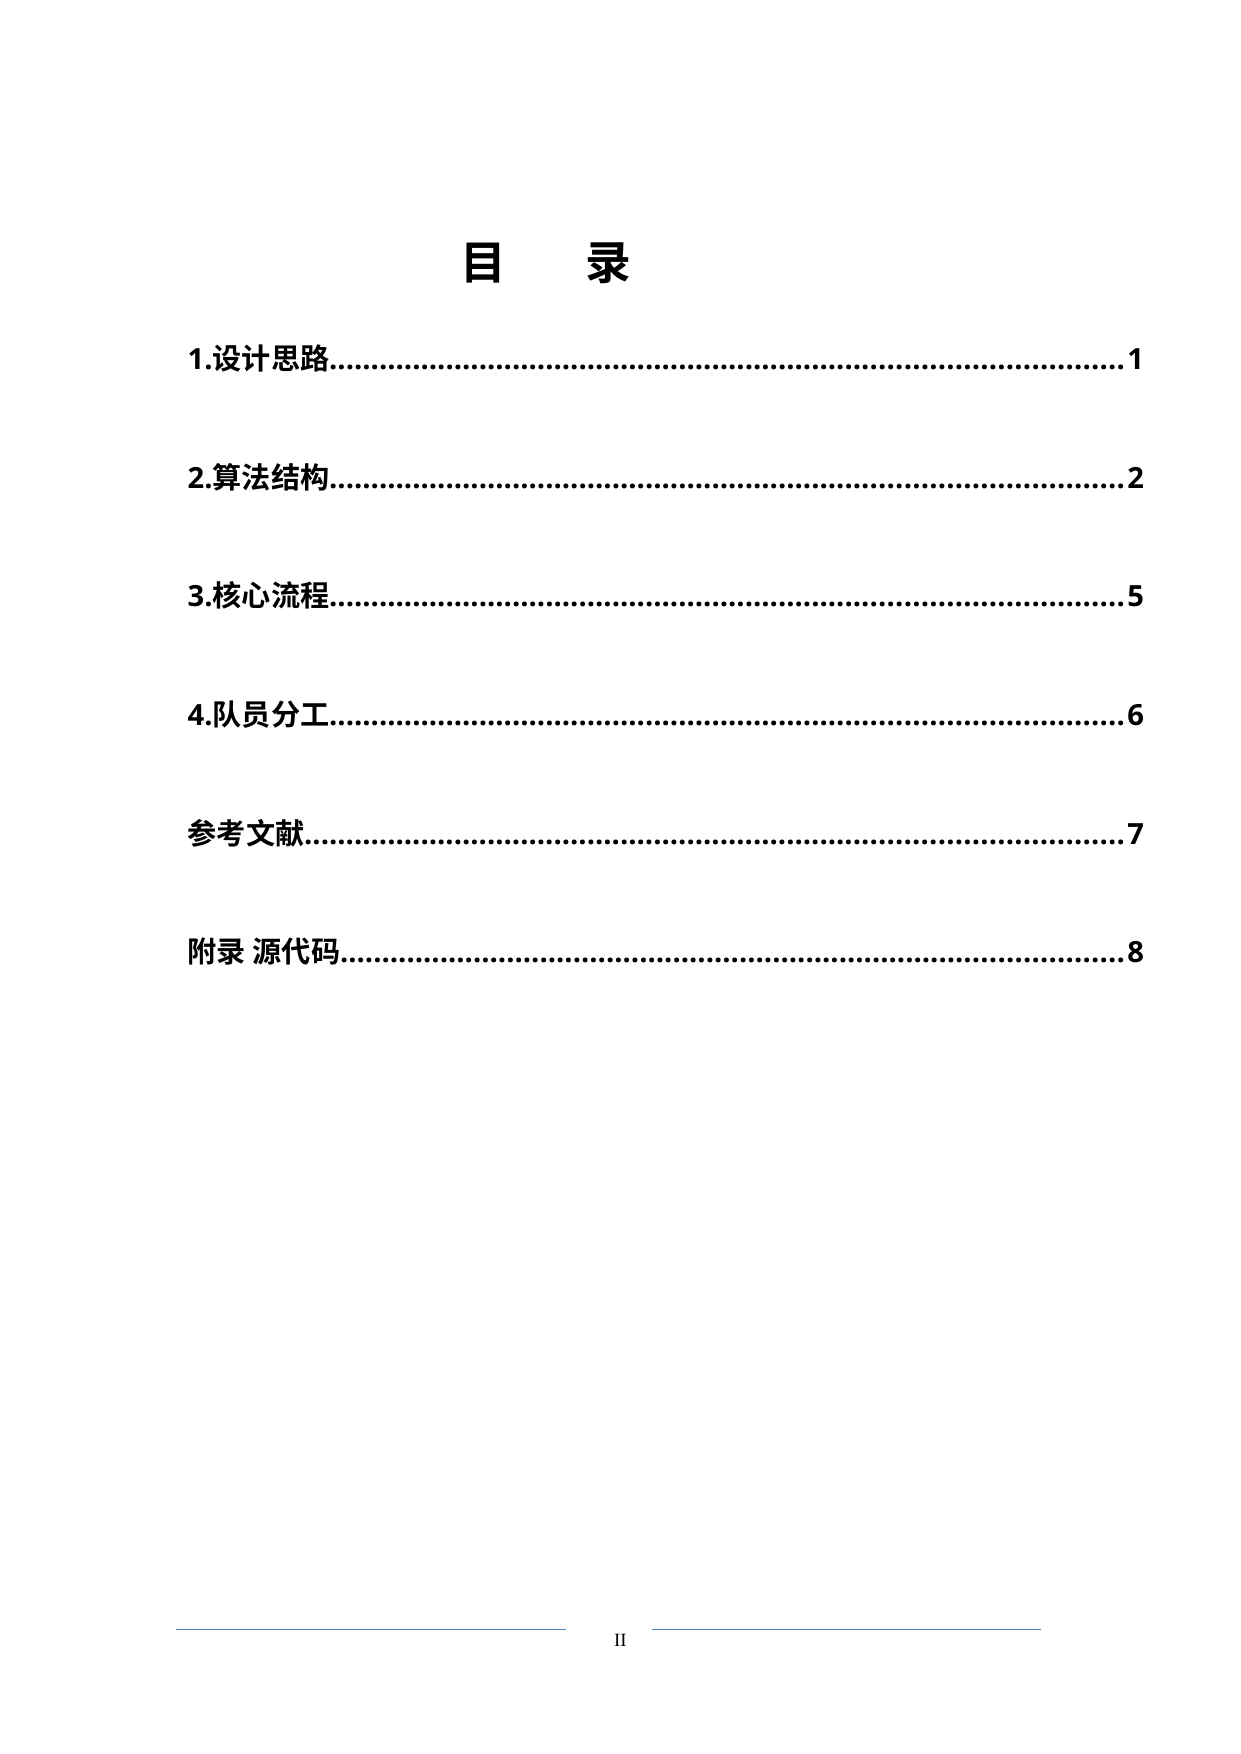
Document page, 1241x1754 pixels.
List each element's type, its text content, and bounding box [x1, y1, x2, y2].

text 1.设计思路 1 [187, 324, 1053, 389]
text 参考文献 7 [187, 799, 1053, 864]
text 2.算法结构 2 [187, 443, 1053, 508]
text 附录 源代码 8 [187, 918, 1053, 983]
text 3.核心流程 5 [187, 562, 1053, 627]
text 4.队员分工 6 [187, 680, 1053, 745]
text 目 录 [187, 211, 766, 308]
